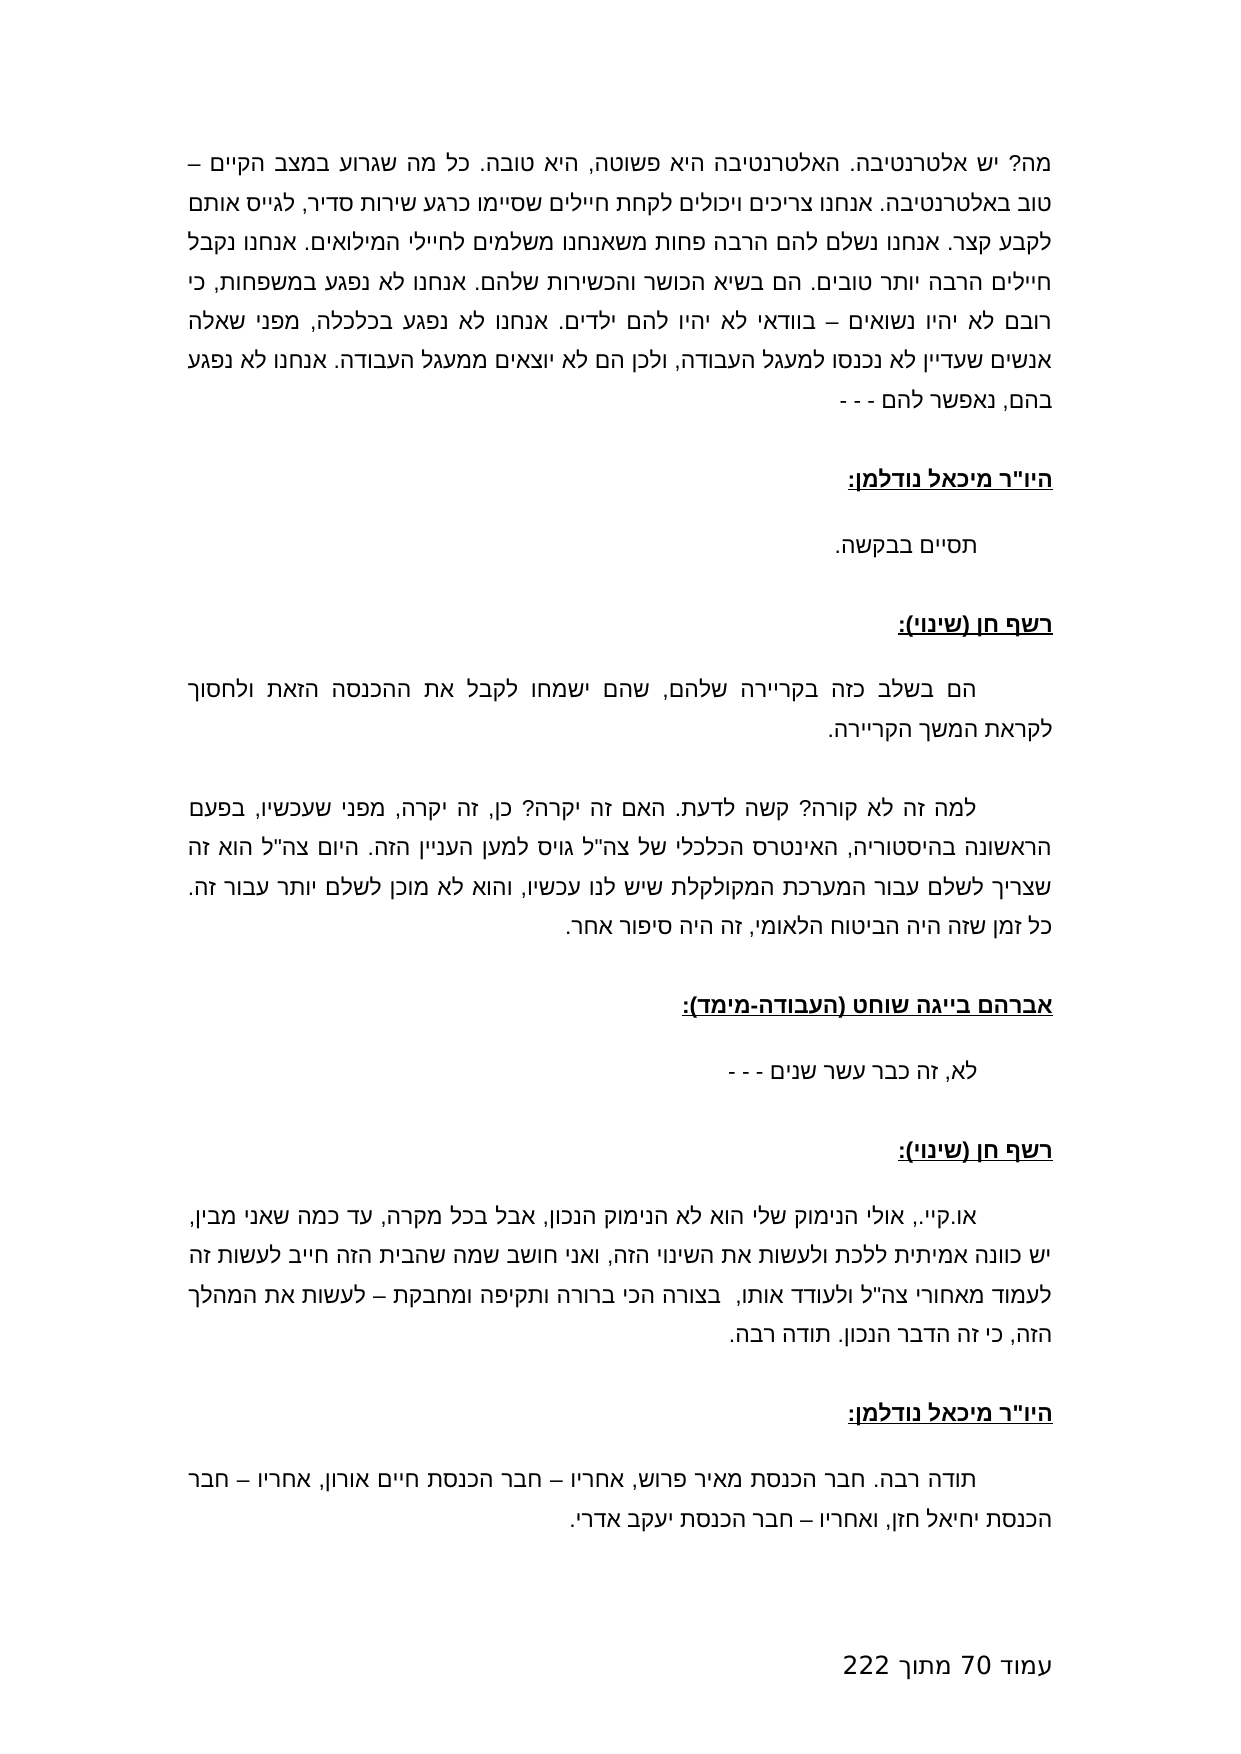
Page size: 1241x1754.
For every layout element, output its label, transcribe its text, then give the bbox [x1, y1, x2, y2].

text או.קיי., אולי הנימוק שלי הוא לא הנימוק הנכון, אבל בכל מקרה, עד כמה שאני מבין, יש כוונה אמיתית ללכת ולעשות את השינוי הזה, ואני חושב שמה שהבית הזה חייב לעשות זה לעמוד מאחורי צה"ל ולעודד אותו, בצורה הכי ברורה ותקיפה ומחבקת – לעשות את המהלך הזה, כי זה הדבר הנכון. תודה רבה. [187, 1203, 1053, 1348]
text רשף חן (שינוי): [187, 1137, 1053, 1163]
text הם בשלב כזה בקריירה שלהם, שהם ישמחו לקבל את ההכנסה הזאת ולחסוך לקראת המשך הקריירה. [187, 676, 1053, 742]
text היו"ר מיכאל נודלמן: [187, 1400, 1053, 1427]
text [187, 150, 1053, 413]
text רשף חן (שינוי): [187, 611, 1053, 637]
text תודה רבה. חבר הכנסת מאיר פרוש, אחריו – חבר הכנסת חיים אורון, אחריו – חבר הכנסת יחיאל חזן, ואחריו – חבר הכנסת יעקב אדרי. [187, 1466, 1053, 1532]
text למה זה לא קורה? קשה לדעת. האם זה יקרה? כן, זה יקרה, מפני שעכשיו, בפעם הראשונה בהיסטוריה, האינטרס הכלכלי של צה"ל גויס למען העניין הזה. היום צה"ל הוא זה שצריך לשלם עבור המערכת המקולקלת שיש לנו עכשיו, והוא לא מוכן לשלם יותר עבור זה. כל זמן שזה היה הביטוח הלאומי, זה היה סיפור אחר. [187, 795, 1053, 940]
text תסיים בבקשה. [187, 532, 1053, 558]
text לא, זה כבר עשר שנים - - - [187, 1058, 1053, 1084]
text היו"ר מיכאל נודלמן: [187, 466, 1053, 492]
text אברהם בייגה שוחט (העבודה-מימד): [187, 992, 1053, 1019]
